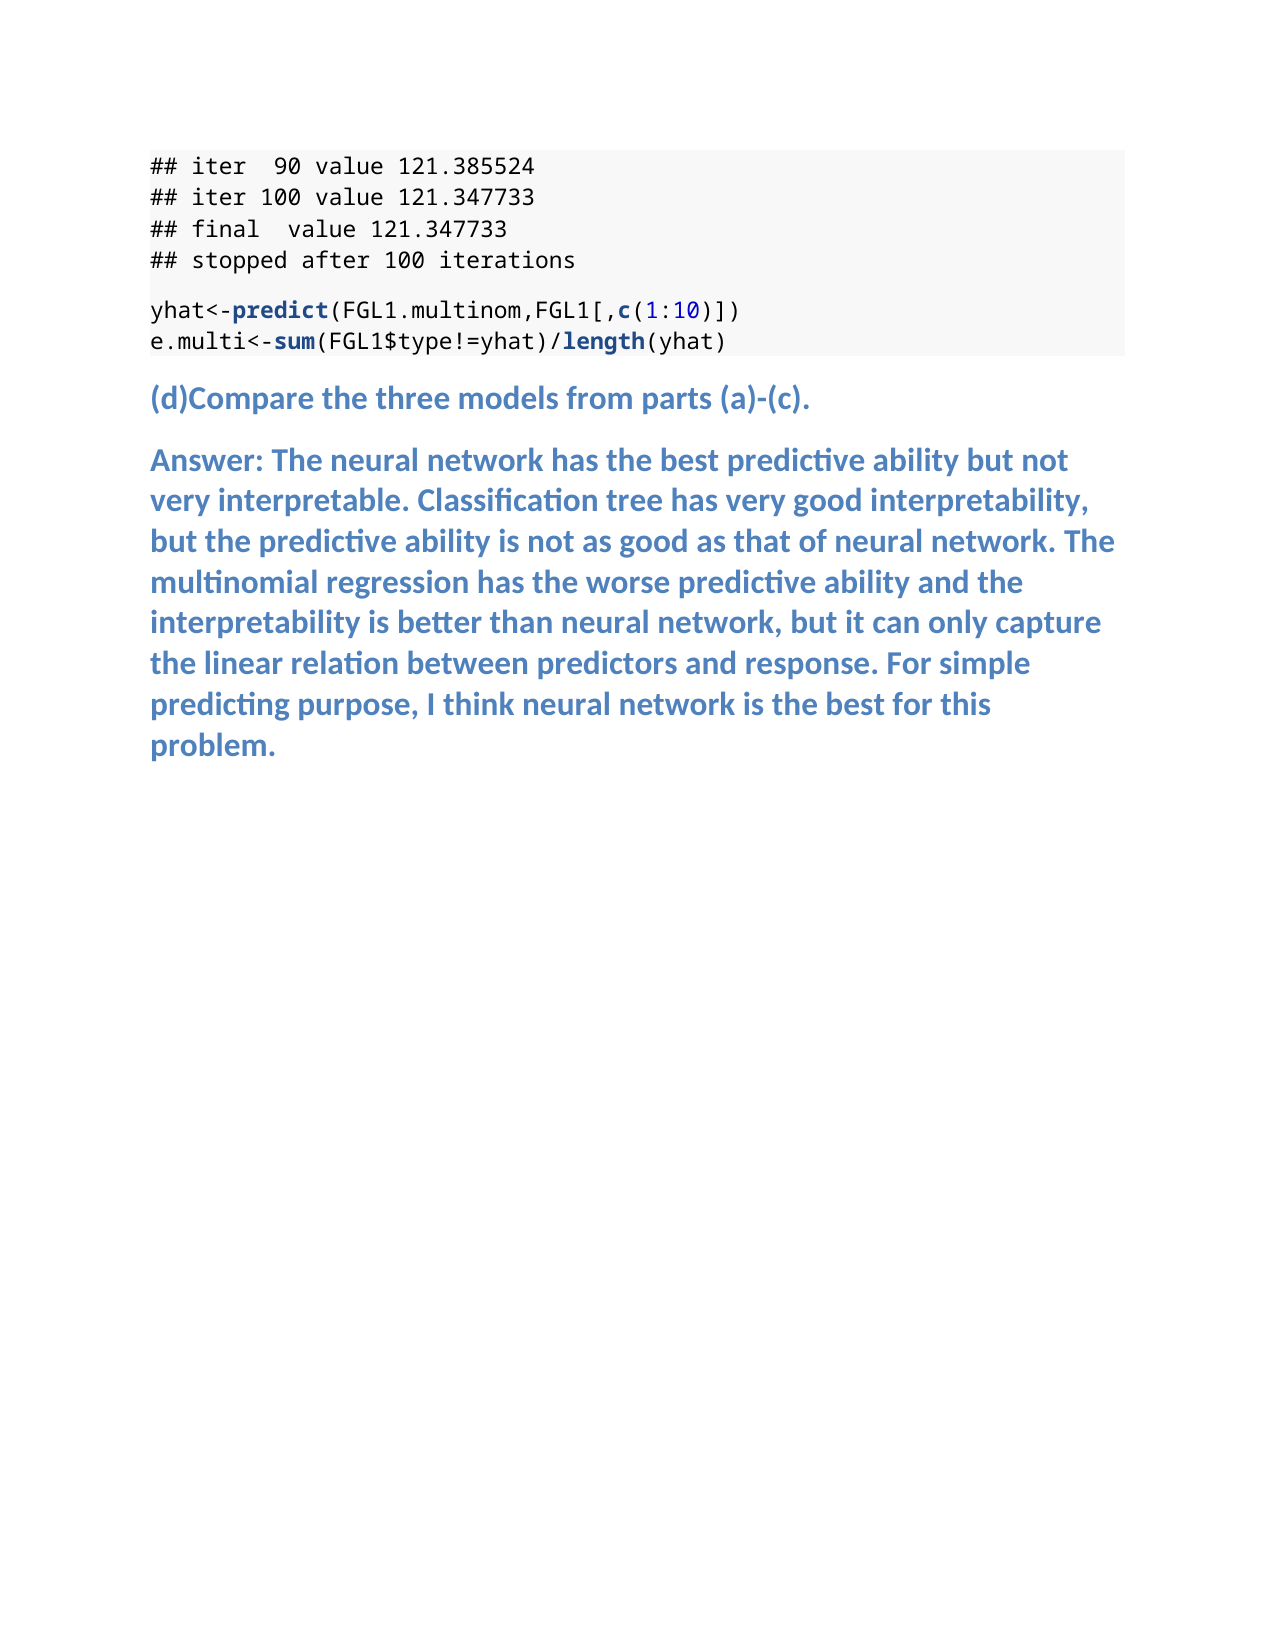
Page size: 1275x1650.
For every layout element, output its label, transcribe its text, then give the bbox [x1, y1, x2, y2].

subtitle (d)Compare the three models from parts (a)-(c). [150, 377, 1125, 418]
subtitle Answer: The neural network has the best predictive ability but not very interpretable. Classification tree has very good interpretability, but the predictive ability is not as good as that of neural network. The multinomial regression has the worse predictive ability and the interpretability is better than neural network, but it can only capture the linear relation between predictors and response. For simple predicting purpose, I think neural network is the best for this problem. [150, 439, 1125, 764]
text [150, 150, 1125, 275]
text yhat<-predict(FGL1.multinom,FGL1[,c(1:10)]) e.multi<-sum(FGL1$type!=yhat)/length(yhat) [727, 294, 1125, 356]
